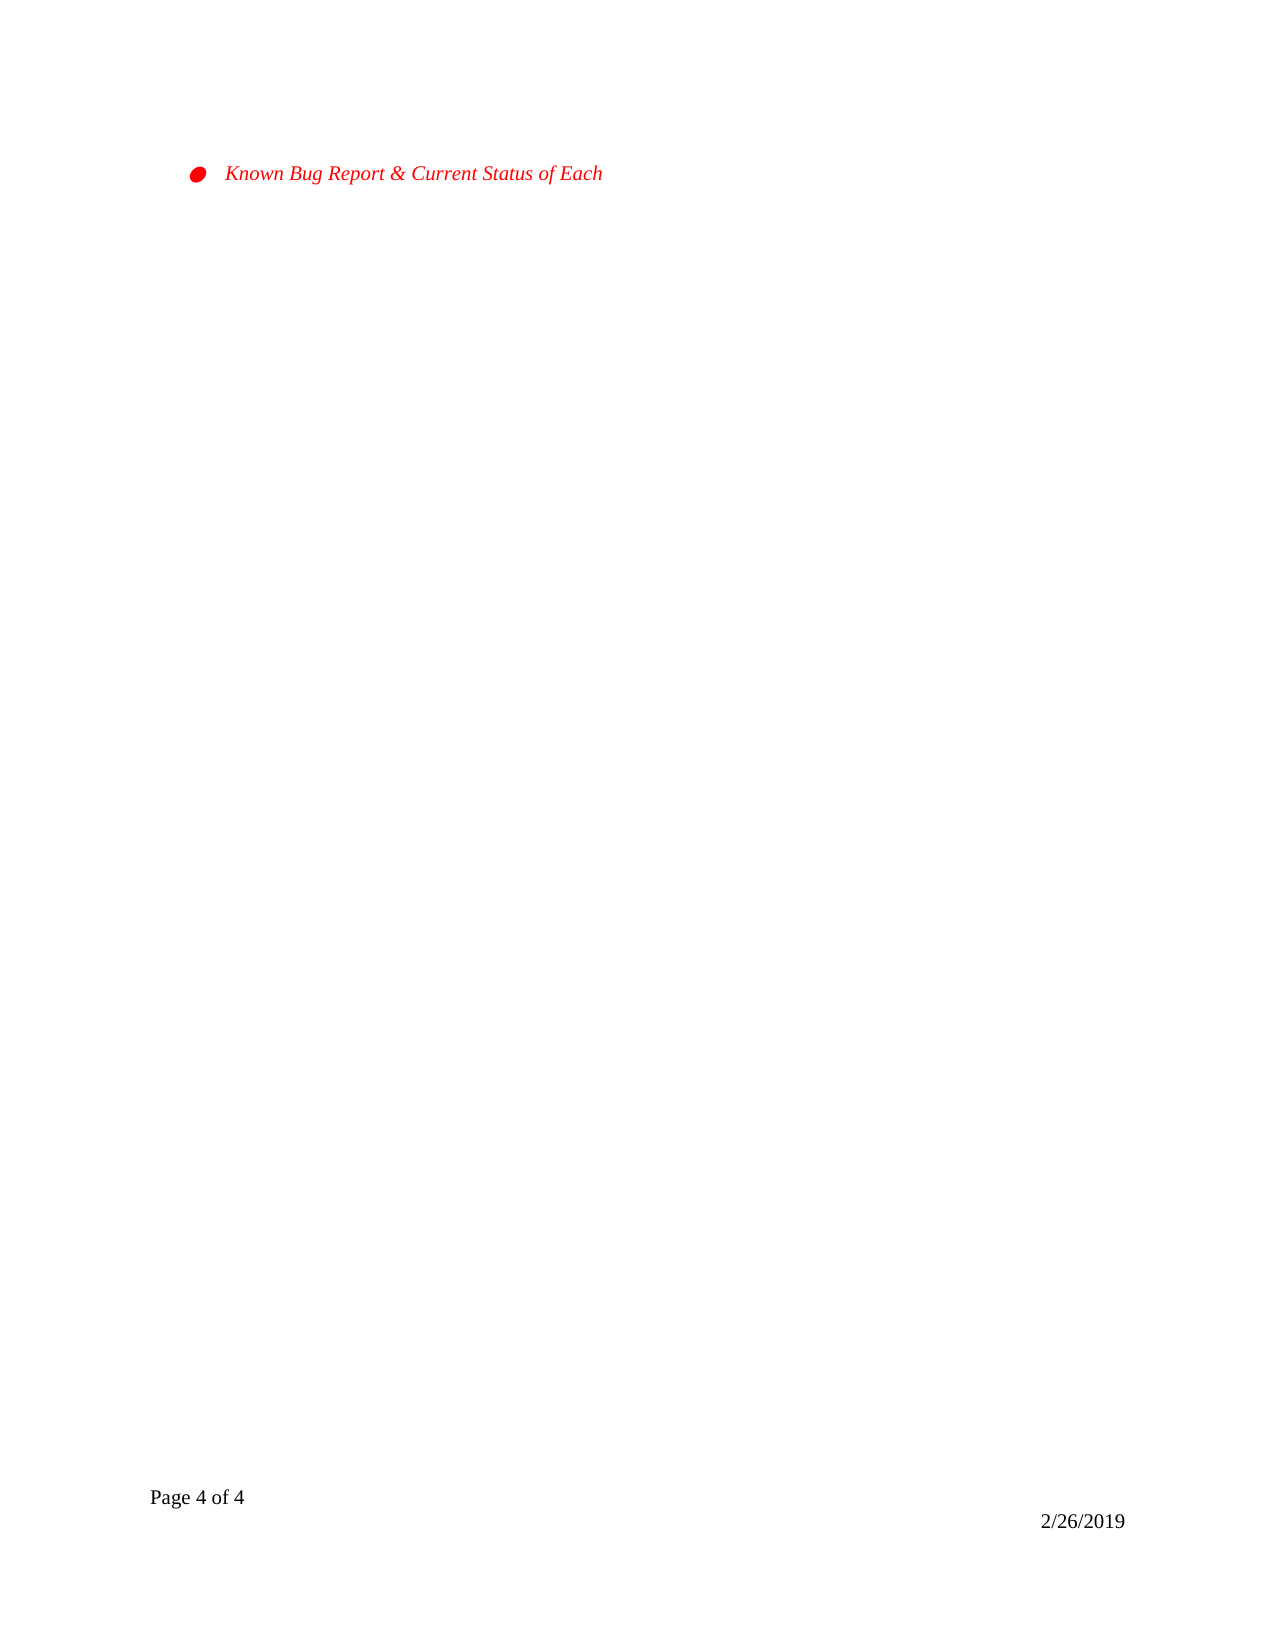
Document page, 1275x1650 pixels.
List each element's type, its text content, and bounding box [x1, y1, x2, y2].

list Known Bug Report & Current Status of Each [187, 150, 1125, 193]
